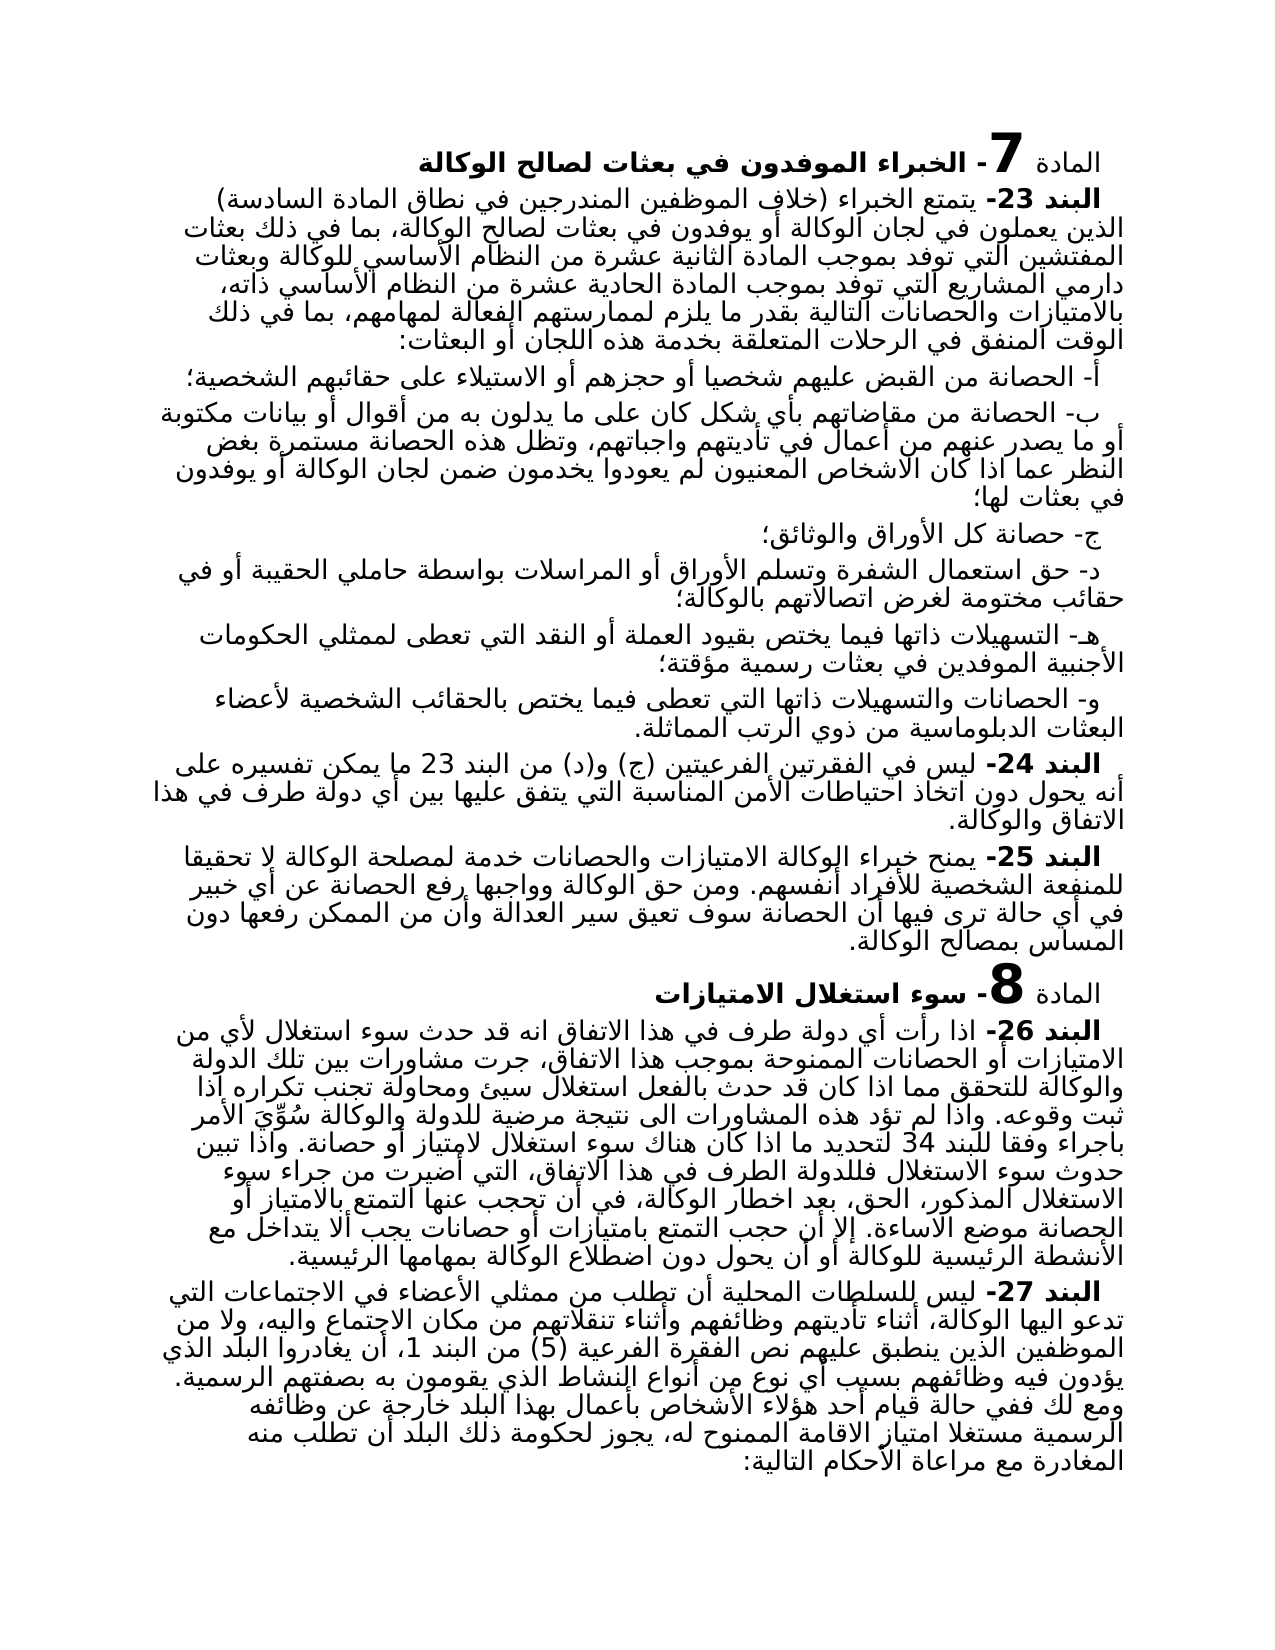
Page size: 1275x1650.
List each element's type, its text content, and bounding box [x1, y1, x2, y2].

text المادة 7- الخبراء الموفدون في بعثات لصالح الوكالة [150, 150, 1125, 178]
text المادة 8- سوء استغلال الامتيازات [150, 981, 1125, 1009]
text البند 26- اذا رأت أي دولة طرف في هذا الاتفاق انه قد حدث سوء استغلال لأي من الامتيازات أو الحصانات الممنوحة بموجب هذا الاتفاق، جرت مشاورات بين تلك الدولة والوكالة للتحقق مما اذا كان قد حدث بالفعل استغلال سيئ ومحاولة تجنب تكراره اذا ثبت وقوعه. واذا لم تؤد هذه المشاورات الى نتيجة مرضية للدولة والوكالة سُوِّيَ الأمر باجراء وفقا للبند 34 لتحديد ما اذا كان هناك سوء استغلال لامتياز أو حصانة. واذا تبين حدوث سوء الاستغلال فللدولة الطرف في هذا الاتفاق، التي أضيرت من جراء سوء الاستغلال المذكور، الحق، بعد اخطار الوكالة، في أن تحجب عنها التمتع بالامتياز أو الحصانة موضع الاساءة. إلا أن حجب التمتع بامتيازات أو حصانات يجب ألا يتداخل مع الأنشطة الرئيسية للوكالة أو أن يحول دون اضطلاع الوكالة بمهامها الرئيسية. [150, 1018, 1125, 1271]
text ب- الحصانة من مقاضاتهم بأي شكل كان على ما يدلون به من أقوال أو بيانات مكتوبة أو ما يصدر عنهم من أعمال في تأديتهم واجباتهم، وتظل هذه الحصانة مستمرة بغض النظر عما اذا كان الاشخاص المعنيون لم يعودوا يخدمون ضمن لجان الوكالة أو يوفدون في بعثات لها؛ [150, 400, 1125, 512]
text ج- حصانة كل الأوراق والوثائق؛ [150, 521, 1125, 549]
text البند 24- ليس في الفقرتين الفرعيتين (ج) و(د) من البند 23 ما يمكن تفسيره على أنه يحول دون اتخاذ احتياطات الأمن المناسبة التي يتفق عليها بين أي دولة طرف في هذا الاتفاق والوكالة. [150, 751, 1125, 835]
text البند 27- ليس للسلطات المحلية أن تطلب من ممثلي الأعضاء في الاجتماعات التي تدعو اليها الوكالة، أثناء تأديتهم وظائفهم وأثناء تنقلاتهم من مكان الاجتماع واليه، ولا من الموظفين الذين ينطبق عليهم نص الفقرة الفرعية (5) من البند 1، أن يغادروا البلد الذي يؤدون فيه وظائفهم بسبب أي نوع من أنواع النشاط الذي يقومون به بصفتهم الرسمية. ومع لك ففي حالة قيام أحد هؤلاء الأشخاص بأعمال بهذا البلد خارجة عن وظائفه الرسمية مستغلا امتياز الاقامة الممنوح له، يجوز لحكومة ذلك البلد أن تطلب منه المغادرة مع مراعاة الأحكام التالية: [150, 1279, 1125, 1476]
text البند 25- يمنح خبراء الوكالة الامتيازات والحصانات خدمة لمصلحة الوكالة لا تحقيقا للمنفعة الشخصية للأفراد أنفسهم. ومن حق الوكالة وواجبها رفع الحصانة عن أي خبير في أي حالة ترى فيها أن الحصانة سوف تعيق سير العدالة وأن من الممكن رفعها دون المساس بمصالح الوكالة. [150, 844, 1125, 956]
text البند 23- يتمتع الخبراء (خلاف الموظفين المندرجين في نطاق المادة السادسة) الذين يعملون في لجان الوكالة أو يوفدون في بعثات لصالح الوكالة، بما في ذلك بعثات المفتشين التي توفد بموجب المادة الثانية عشرة من النظام الأساسي للوكالة وبعثات دارمي المشاريع التي توفد بموجب المادة الحادية عشرة من النظام الأساسي ذاته، بالامتيازات والحصانات التالية بقدر ما يلزم لممارستهم الفعالة لمهامهم، بما في ذلك الوقت المنفق في الرحلات المتعلقة بخدمة هذه اللجان أو البعثات: [150, 186, 1125, 355]
text د- حق استعمال الشفرة وتسلم الأوراق أو المراسلات بواسطة حاملي الحقيبة أو في حقائب مختومة لغرض اتصالاتهم بالوكالة؛ [150, 557, 1125, 613]
text أ- الحصانة من القبض عليهم شخصيا أو حجزهم أو الاستيلاء على حقائبهم الشخصية؛ [150, 363, 1125, 392]
text و- الحصانات والتسهيلات ذاتها التي تعطى فيما يختص بالحقائب الشخصية لأعضاء البعثات الدبلوماسية من ذوي الرتب المماثلة. [150, 686, 1125, 743]
text هـ- التسهيلات ذاتها فيما يختص بقيود العملة أو النقد التي تعطى لممثلي الحكومات الأجنبية الموفدين في بعثات رسمية مؤقتة؛ [150, 622, 1125, 678]
